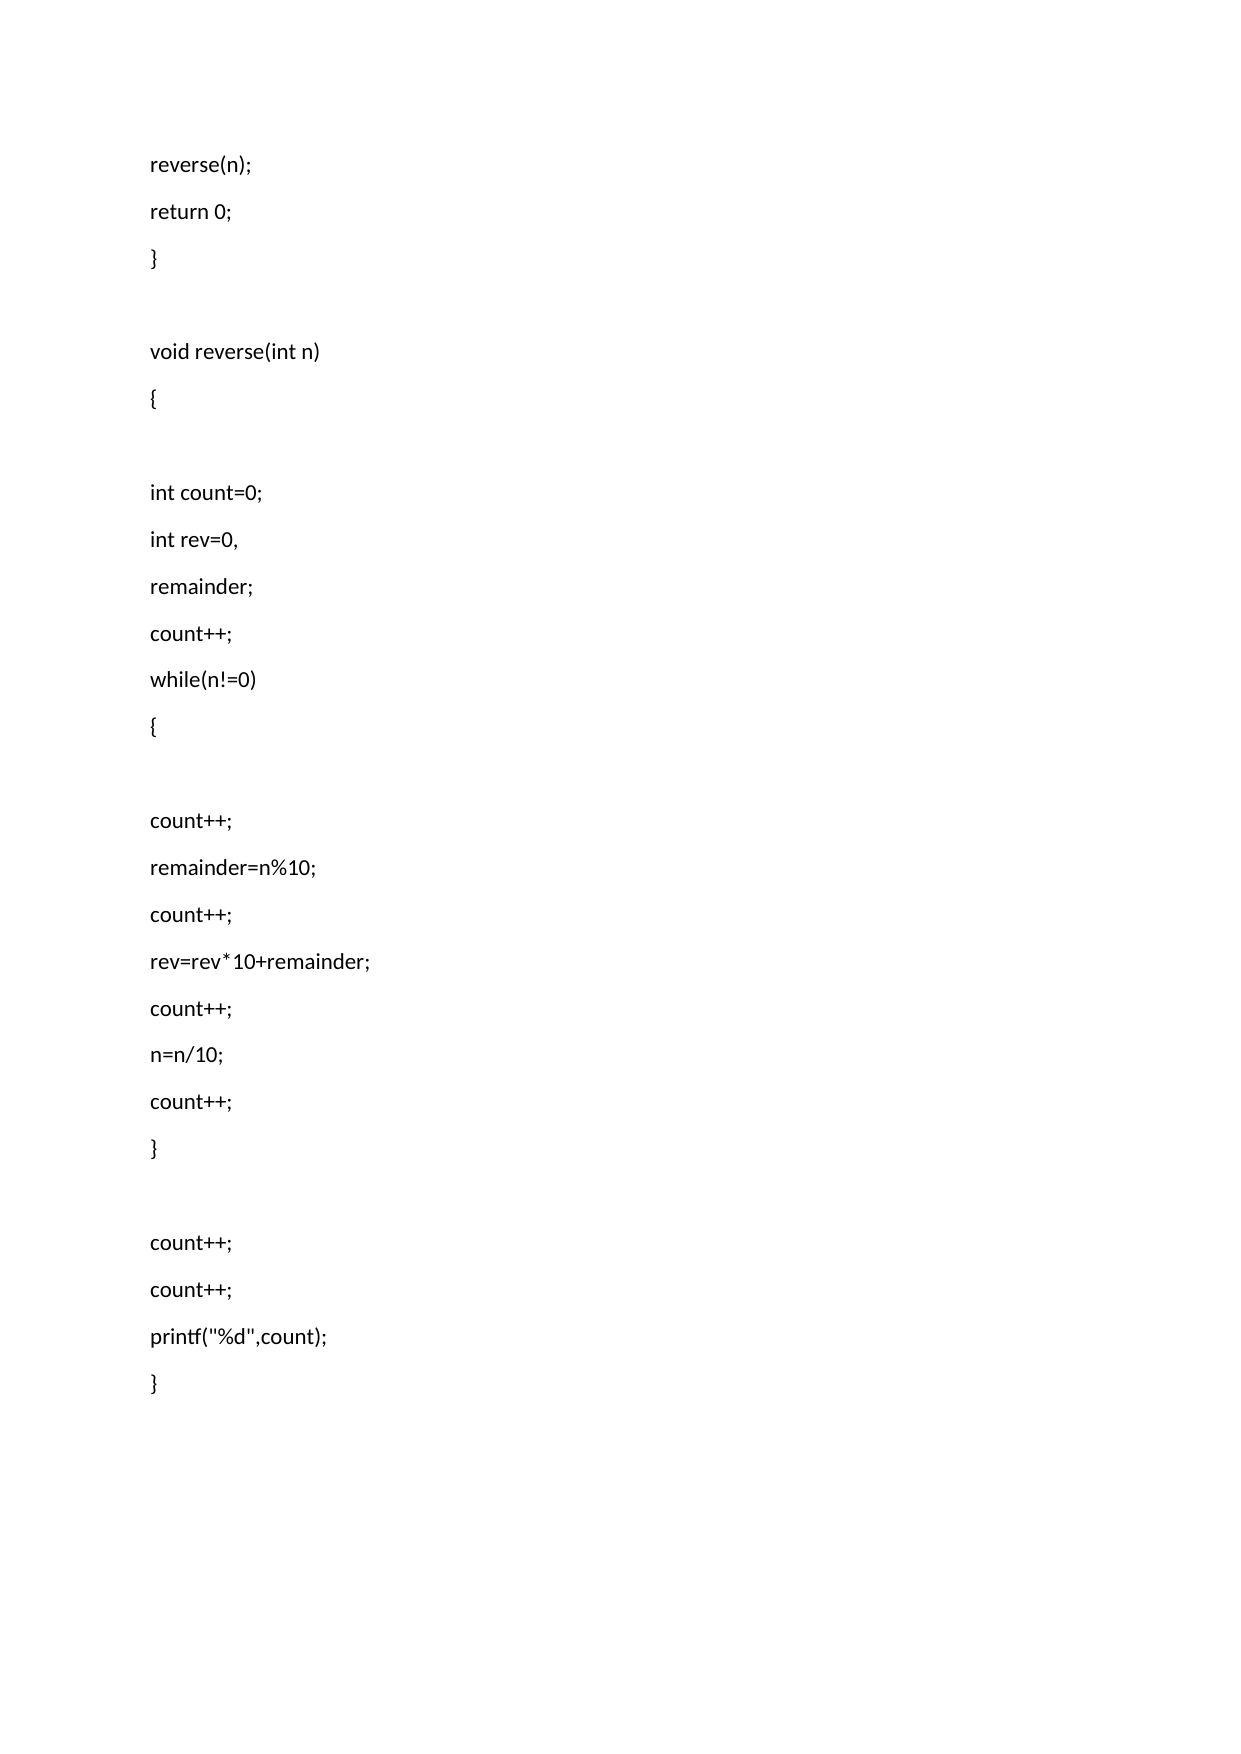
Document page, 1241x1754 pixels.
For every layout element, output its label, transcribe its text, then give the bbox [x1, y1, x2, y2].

text void reverse(int n) [150, 337, 1090, 366]
text reverse(n); [150, 150, 1090, 178]
text remainder=n%10; [150, 853, 1090, 881]
text rev=rev*10+remainder; [150, 947, 1090, 975]
text n=n/10; [150, 1041, 1090, 1069]
text count++; [150, 900, 1090, 928]
text count++; [150, 806, 1090, 834]
text } [150, 244, 1090, 272]
text return 0; [150, 197, 1090, 225]
text while(n!=0) [150, 666, 1090, 694]
text remainder; [150, 572, 1090, 600]
text count++; [150, 1087, 1090, 1116]
text { [150, 384, 1090, 412]
text } [150, 1134, 1090, 1162]
text count++; [150, 1275, 1090, 1303]
text { [150, 712, 1090, 741]
text count++; [150, 1228, 1090, 1256]
text count++; [150, 994, 1090, 1022]
text int rev=0, [150, 525, 1090, 553]
text count++; [150, 619, 1090, 647]
text } [150, 1369, 1090, 1397]
text printf("%d",count); [150, 1322, 1090, 1350]
text int count=0; [150, 478, 1090, 506]
